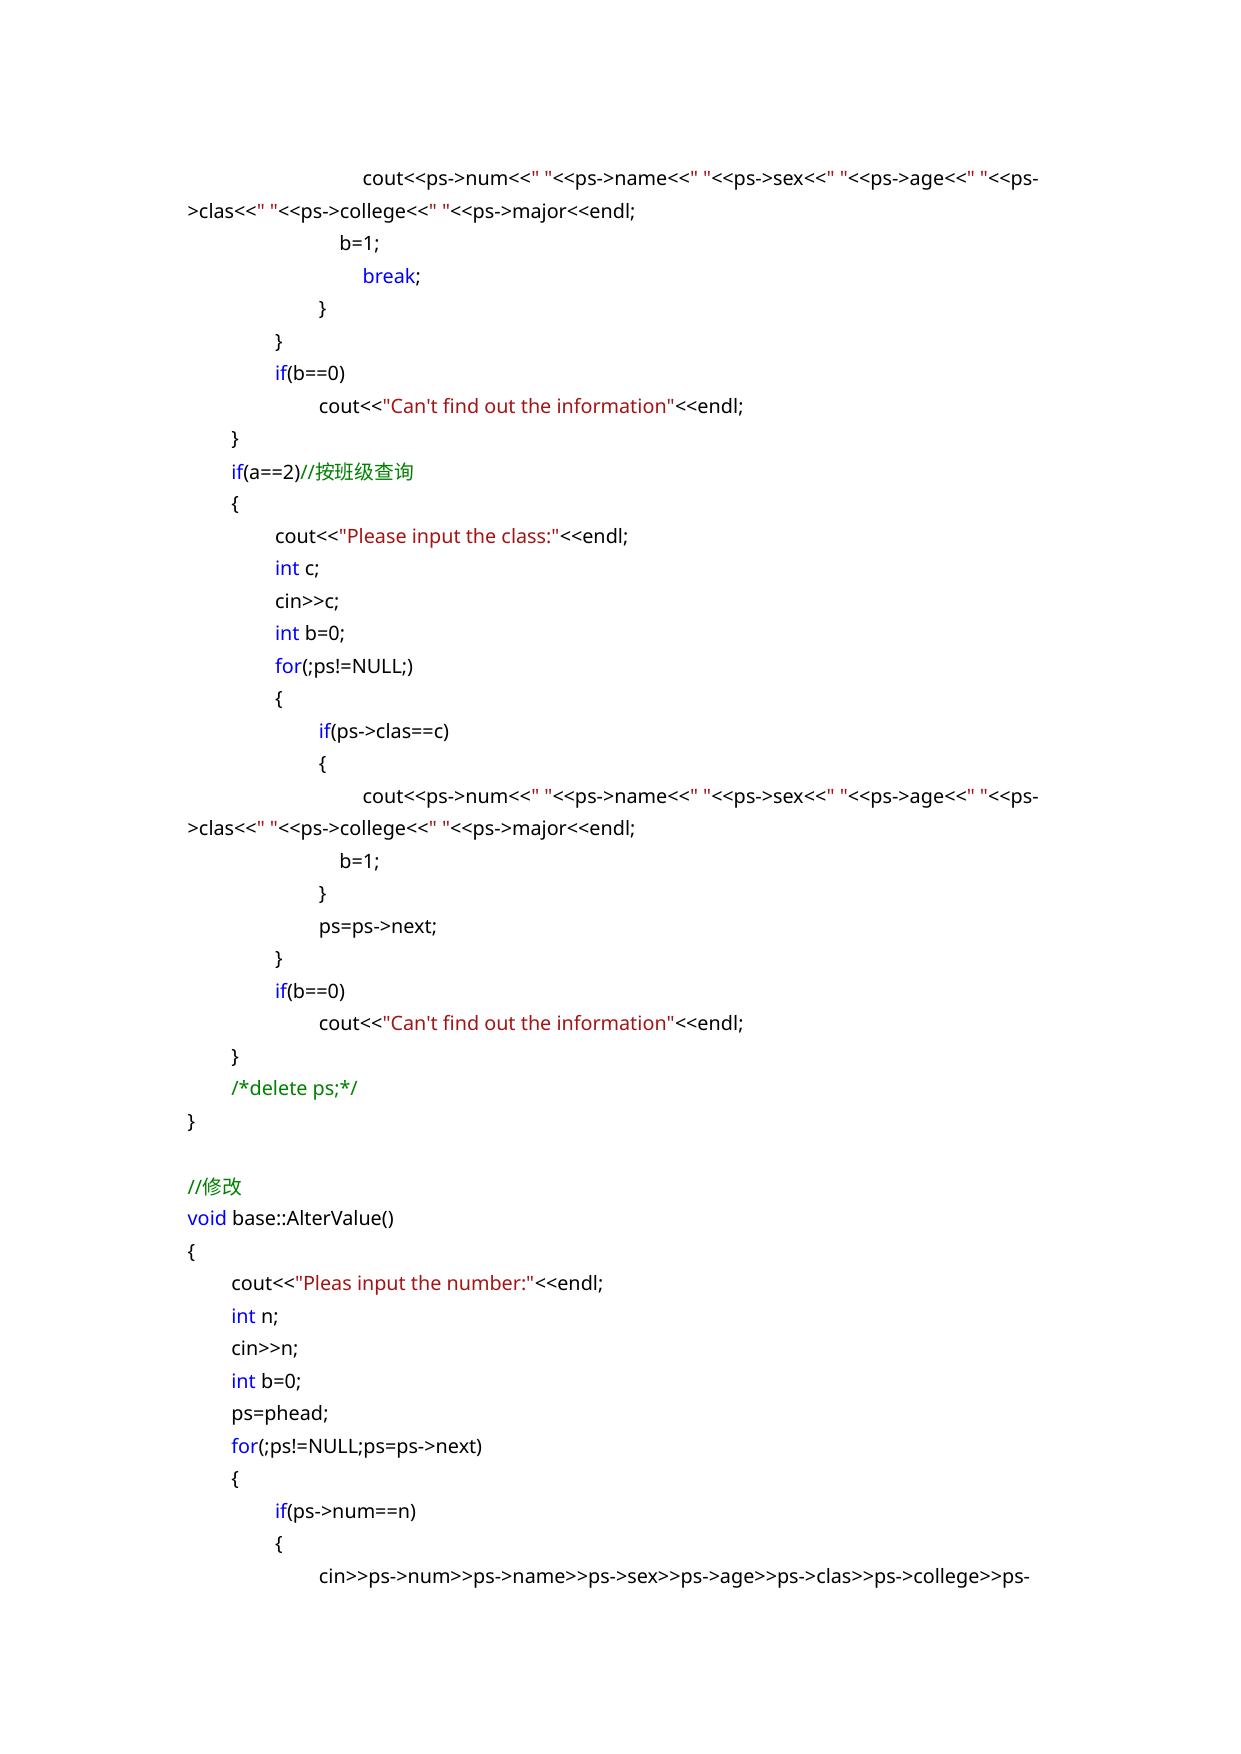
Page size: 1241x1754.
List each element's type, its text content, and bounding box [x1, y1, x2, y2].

text break; [187, 259, 1053, 292]
text b=1; [187, 227, 1053, 259]
text cout<<"Can't find out the information"<<endl; [187, 1007, 1053, 1039]
text for(;ps!=NULL;) [187, 649, 1053, 682]
text if(ps->num==n) [187, 1494, 1053, 1527]
text } [187, 942, 1053, 974]
text } [187, 877, 1053, 909]
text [187, 1559, 1053, 1592]
text { [187, 1234, 1053, 1267]
text ps=ps->next; [187, 909, 1053, 942]
text b=1; [187, 844, 1053, 877]
text { [187, 1462, 1053, 1494]
text cout<<ps->num<<" "<<ps->name<<" "<<ps->sex<<" "<<ps->age<<" "<<ps->clas<<" "<<ps->college<<" "<<ps->major<<endl; [187, 779, 1053, 844]
text } [187, 292, 1053, 324]
text if(a==2)//按班级查询 [187, 454, 1053, 487]
text } [187, 1039, 1053, 1072]
text cout<<"Can't find out the information"<<endl; [187, 389, 1053, 422]
text } [187, 1104, 1053, 1137]
text } [187, 324, 1053, 357]
text for(;ps!=NULL;ps=ps->next) [187, 1429, 1053, 1462]
text { [187, 682, 1053, 714]
text int b=0; [187, 1364, 1053, 1397]
text if(ps->clas==c) [187, 714, 1053, 747]
text int b=0; [187, 617, 1053, 649]
text cin>>c; [187, 584, 1053, 617]
text if(b==0) [187, 357, 1053, 389]
text //修改 [187, 1169, 1053, 1202]
text cin>>n; [187, 1332, 1053, 1364]
text int c; [187, 552, 1053, 584]
text { [187, 487, 1053, 519]
text if(b==0) [187, 974, 1053, 1007]
text { [187, 747, 1053, 779]
text /*delete ps;*/ [187, 1072, 1053, 1104]
text int n; [187, 1299, 1053, 1332]
text cout<<"Please input the class:"<<endl; [187, 519, 1053, 552]
text { [187, 1527, 1053, 1559]
text cout<<"Pleas input the number:"<<endl; [187, 1267, 1053, 1299]
text cout<<ps->num<<" "<<ps->name<<" "<<ps->sex<<" "<<ps->age<<" "<<ps->clas<<" "<<ps->college<<" "<<ps->major<<endl; [187, 162, 1053, 227]
text ps=phead; [187, 1397, 1053, 1429]
text } [187, 422, 1053, 454]
text void base::AlterValue() [187, 1202, 1053, 1234]
